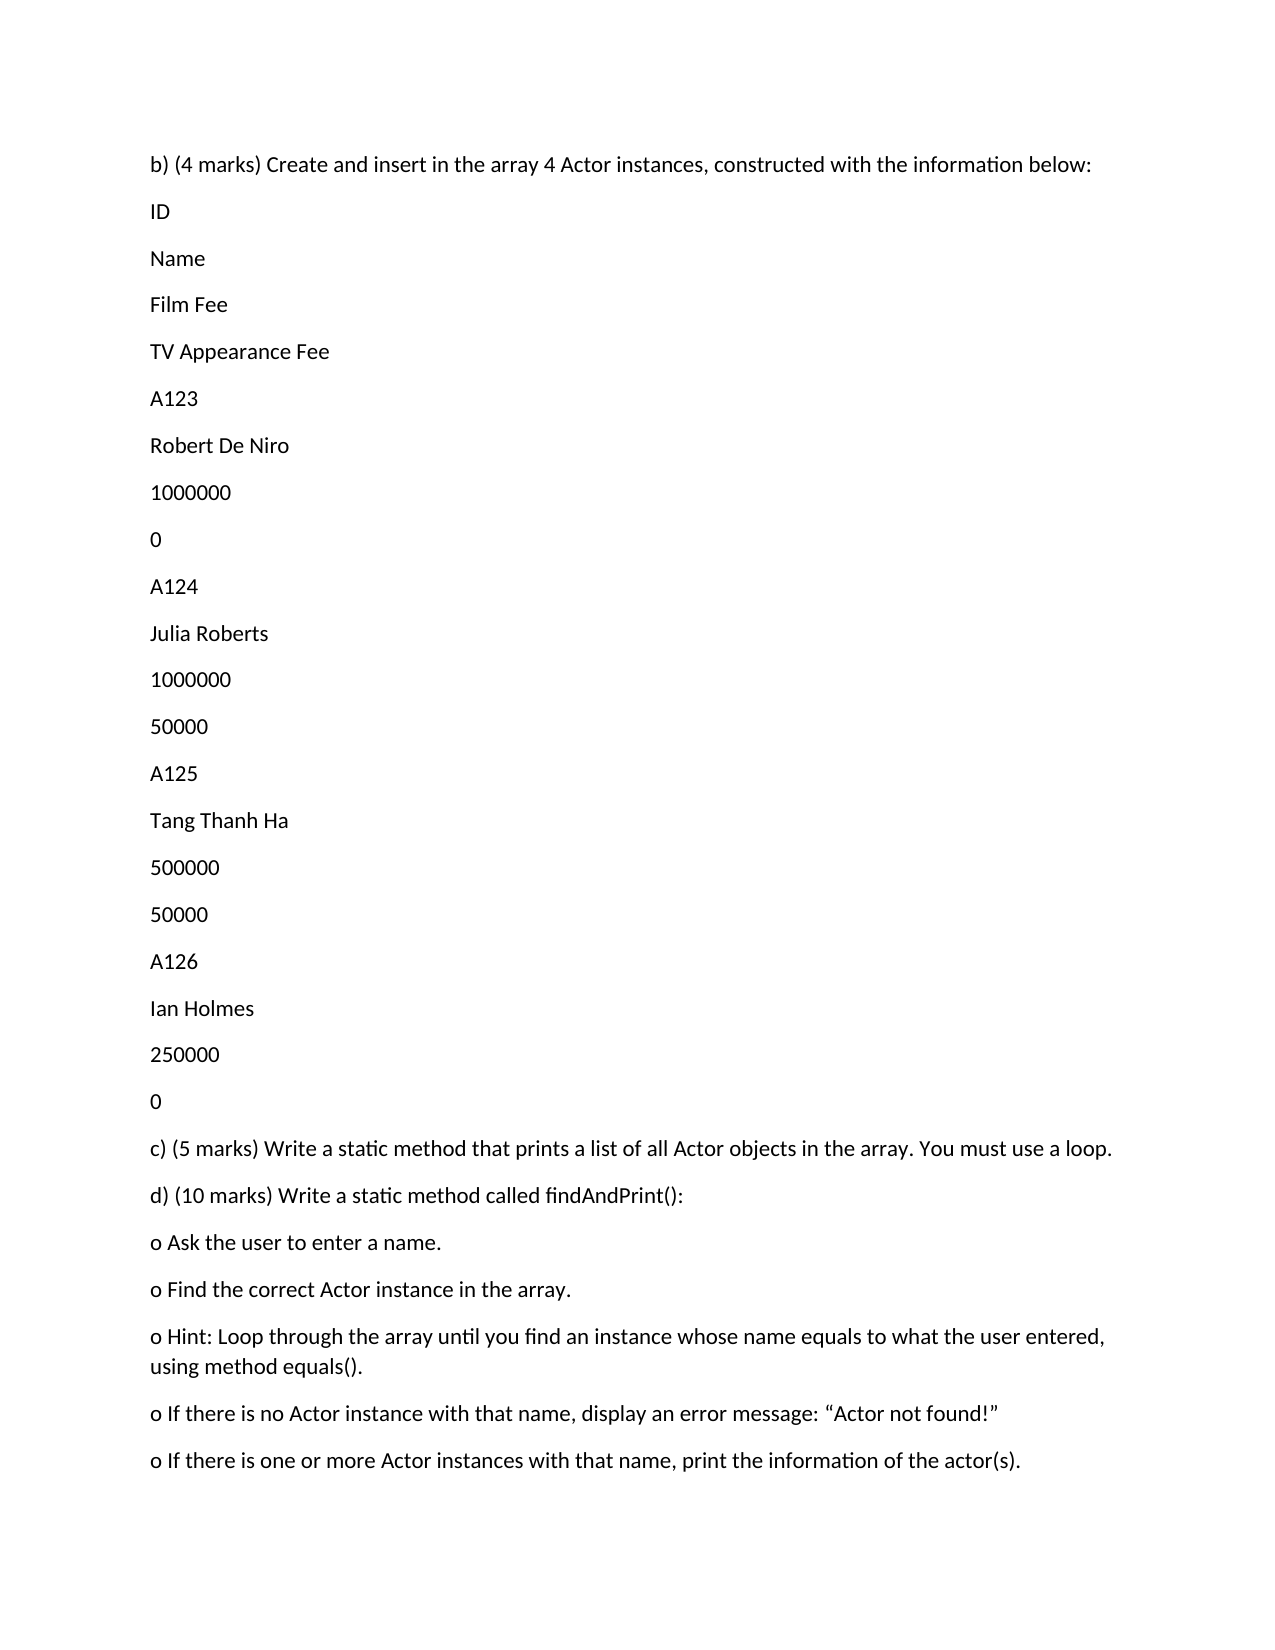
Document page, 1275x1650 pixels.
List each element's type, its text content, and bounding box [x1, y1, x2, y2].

text A124 [150, 572, 1125, 600]
text 50000 [150, 712, 1125, 741]
text 0 [150, 525, 1125, 553]
text o Ask the user to enter a name. [150, 1228, 1125, 1256]
text Ian Holmes [150, 994, 1125, 1022]
text A125 [150, 759, 1125, 787]
text Julia Roberts [150, 619, 1125, 647]
text 1000000 [150, 666, 1125, 694]
text o Find the correct Actor instance in the array. [150, 1275, 1125, 1303]
text ID [150, 197, 1125, 225]
text TV Appearance Fee [150, 337, 1125, 366]
text c) (5 marks) Write a static method that prints a list of all Actor objects in the array. You must use a loop. [150, 1134, 1125, 1162]
text A126 [150, 947, 1125, 975]
text 500000 [150, 853, 1125, 881]
text Name [150, 244, 1125, 272]
text b) (4 marks) Create and insert in the array 4 Actor instances, constructed with the information below: [150, 150, 1125, 178]
text Film Fee [150, 291, 1125, 319]
text A123 [150, 384, 1125, 412]
text o Hint: Loop through the array until you find an instance whose name equals to what the user entered, using method equals(). [150, 1322, 1125, 1380]
text o If there is one or more Actor instances with that name, print the information of the actor(s). [150, 1446, 1125, 1474]
text Tang Thanh Ha [150, 806, 1125, 834]
text Robert De Niro [150, 431, 1125, 459]
text d) (10 marks) Write a static method called findAndPrint(): [150, 1181, 1125, 1209]
text 0 [150, 1087, 1125, 1116]
text 250000 [150, 1041, 1125, 1069]
text 50000 [150, 900, 1125, 928]
text o If there is no Actor instance with that name, display an error message: “Actor not found!” [150, 1399, 1125, 1427]
text 1000000 [150, 478, 1125, 506]
